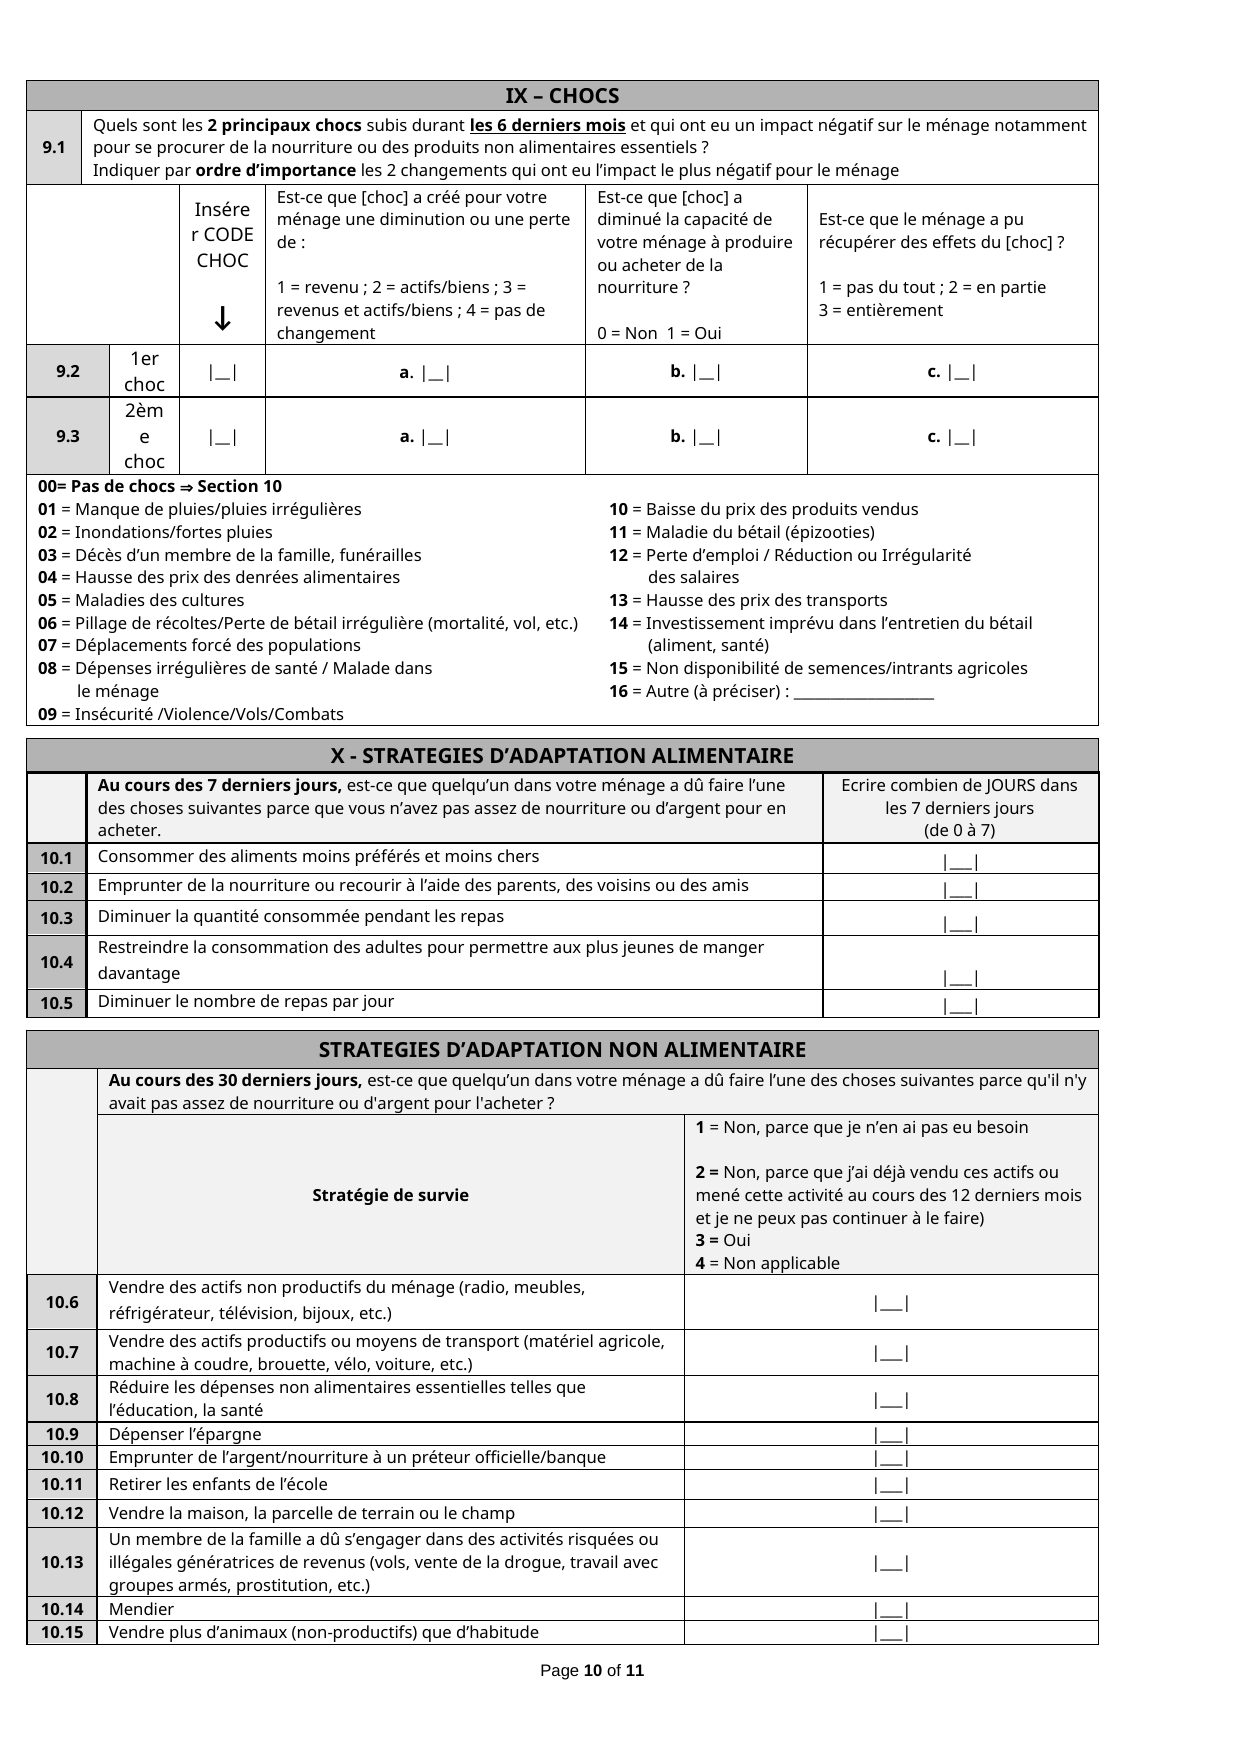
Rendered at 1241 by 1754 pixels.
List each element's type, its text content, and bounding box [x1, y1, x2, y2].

table_cell 10.1 [28, 844, 85, 872]
table_cell 00= Pas de chocs Section 10 01 = Manque de pluies/pluies irrégulières 02 = Inondations/fortes pluies 03 = Décès d’un membre de la famille, funérailles 04 = Hausse des prix des denrées alimentaires 05 = Maladies des cultures 06 = Pillage de récoltes/Perte de bétail irrégulière (mortalité, vol, etc.) 07 = Déplacements forcé des populations 08 = Dépenses irrégulières de santé / Malade dans le ménage 09 = Insécurité /Violence/Vols/Combats [27, 475, 598, 725]
table_cell |___| [685, 1597, 1098, 1620]
table_cell [28, 774, 85, 842]
table_cell 9.3 [27, 398, 109, 474]
table_cell b. |__| [586, 345, 807, 396]
table_cell Vendre plus d’animaux (non-productifs) que d’habitude [98, 1621, 684, 1643]
table_cell 10.11 [28, 1470, 96, 1498]
table_cell |___| [685, 1446, 1098, 1469]
table_header STRATEGIES D’ADAPTATION NON ALIMENTAIRE [27, 1031, 1098, 1068]
table_cell 10.7 [28, 1330, 96, 1375]
table_cell 10.13 [28, 1528, 96, 1596]
table_cell |__| [180, 398, 265, 474]
table_cell Au cours des 30 derniers jours, est-ce que quelqu’un dans votre ménage a dû faire l’une des choses suivantes parce qu'il n'y avait pas assez de nourriture ou d'argent pour l'acheter ? [98, 1069, 1098, 1114]
table_cell [27, 1069, 97, 1274]
table_cell Est-ce que le ménage a pu récupérer des effets du [choc] ? 1 = pas du tout ; 2 = en partie 3 = entièrement [808, 185, 1098, 344]
table_cell 10.4 [28, 936, 85, 988]
table_cell 10.2 [28, 874, 85, 900]
table_cell |___| [685, 1621, 1098, 1643]
table_cell 9.1 [27, 111, 81, 184]
table_cell 10.10 [28, 1446, 96, 1469]
table_cell c. |__| [808, 345, 1098, 396]
table_cell 9.2 [27, 345, 109, 396]
table_cell 10.6 [28, 1275, 96, 1328]
table_cell Mendier [98, 1597, 684, 1620]
table_cell |___| [824, 990, 1098, 1017]
table_cell Réduire les dépenses non alimentaires essentielles telles que l’éducation, la santé [98, 1376, 684, 1421]
table_cell Retirer les enfants de l’école [98, 1470, 684, 1498]
table_cell |___| [824, 874, 1098, 900]
table_cell Emprunter de l’argent/nourriture à un préteur officielle/banque [98, 1446, 684, 1469]
table_cell |___| [685, 1500, 1098, 1527]
table_cell a. |__| [266, 345, 585, 396]
table_cell |__| [180, 345, 265, 396]
table_cell c. |__| [808, 398, 1098, 474]
table_cell 10.12 [28, 1500, 96, 1527]
table_cell 2ème choc [110, 398, 179, 474]
table_cell |___| [685, 1376, 1098, 1421]
table_cell |___| [824, 936, 1098, 988]
table_cell |___| [824, 901, 1098, 934]
table_cell 10 = Baisse du prix des produits vendus 11 = Maladie du bétail (épizooties) 12 = Perte d’emploi / Réduction ou Irrégularité des salaires 13 = Hausse des prix des transports 14 = Investissement imprévu dans l’entretien du bétail (aliment, santé) 15 = Non disponibilité de semences/intrants agricoles 16 = Autre (à préciser) : ___________________ [598, 475, 1098, 725]
table_header IX – CHOCS [27, 81, 1098, 110]
table_cell |___| [685, 1423, 1098, 1445]
table_cell 1 = Non, parce que je n’en ai pas eu besoin 2 = Non, parce que j’ai déjà vendu ces actifs ou mené cette activité au cours des 12 derniers mois et je ne peux pas continuer à le faire) 3 = Oui 4 = Non applicable [685, 1115, 1098, 1274]
table_cell [27, 185, 179, 344]
table_cell Quels sont les 2 principaux chocs subis durant les 6 derniers mois et qui ont eu un impact négatif sur le ménage notamment pour se procurer de la nourriture ou des produits non alimentaires essentiels ? Indiquer par ordre d’importance les 2 changements qui ont eu l’impact le plus négatif pour le ménage [82, 111, 1098, 184]
table_cell |___| [685, 1470, 1098, 1498]
table_cell a. |__| [266, 398, 585, 474]
table_cell |___| [685, 1528, 1098, 1596]
table_cell 1er choc [110, 345, 179, 396]
table_cell 10.3 [28, 901, 85, 934]
table_cell |___| [685, 1330, 1098, 1375]
table_cell Diminuer le nombre de repas par jour [88, 990, 822, 1017]
table_cell 10.15 [28, 1621, 96, 1643]
table_cell Au cours des 7 derniers jours, est-ce que quelqu’un dans votre ménage a dû faire l’une des choses suivantes parce que vous n’avez pas assez de nourriture ou d’argent pour en acheter. [88, 774, 822, 842]
table_cell Vendre des actifs non productifs du ménage (radio, meubles, réfrigérateur, télévision, bijoux, etc.) [98, 1275, 684, 1328]
table_cell Est-ce que [choc] a créé pour votre ménage une diminution ou une perte de : 1 = revenu ; 2 = actifs/biens ; 3 = revenus et actifs/biens ; 4 = pas de changement [266, 185, 585, 344]
table_cell Diminuer la quantité consommée pendant les repas [88, 901, 822, 934]
table_cell 10.8 [28, 1376, 96, 1421]
table_cell 10.9 [28, 1423, 96, 1445]
table_cell Stratégie de survie [98, 1115, 684, 1274]
table_cell |___| [685, 1275, 1098, 1328]
table_cell Emprunter de la nourriture ou recourir à l’aide des parents, des voisins ou des amis [88, 874, 822, 900]
table_header X - STRATEGIES D’ADAPTATION ALIMENTAIRE [27, 739, 1098, 771]
table_cell Dépenser l’épargne [98, 1423, 684, 1445]
table_cell Vendre la maison, la parcelle de terrain ou le champ [98, 1500, 684, 1527]
table_cell Un membre de la famille a dû s’engager dans des activités risquées ou illégales génératrices de revenus (vols, vente de la drogue, travail avec groupes armés, prostitution, etc.) [98, 1528, 684, 1596]
table_cell 10.14 [28, 1597, 96, 1620]
table_cell Est-ce que [choc] a diminué la capacité de votre ménage à produire ou acheter de la nourriture ? 0 = Non 1 = Oui [586, 185, 807, 344]
table_cell Insérer CODE CHOC ↓ [180, 185, 265, 344]
table_cell Consommer des aliments moins préférés et moins chers [88, 844, 822, 872]
table_cell Restreindre la consommation des adultes pour permettre aux plus jeunes de manger davantage [88, 936, 822, 988]
table_cell Ecrire combien de JOURS dans les 7 derniers jours (de 0 à 7) [824, 774, 1098, 842]
table_cell b. |__| [586, 398, 807, 474]
table_cell 10.5 [28, 990, 85, 1017]
table_cell Vendre des actifs productifs ou moyens de transport (matériel agricole, machine à coudre, brouette, vélo, voiture, etc.) [98, 1330, 684, 1375]
table_cell |___| [824, 844, 1098, 872]
